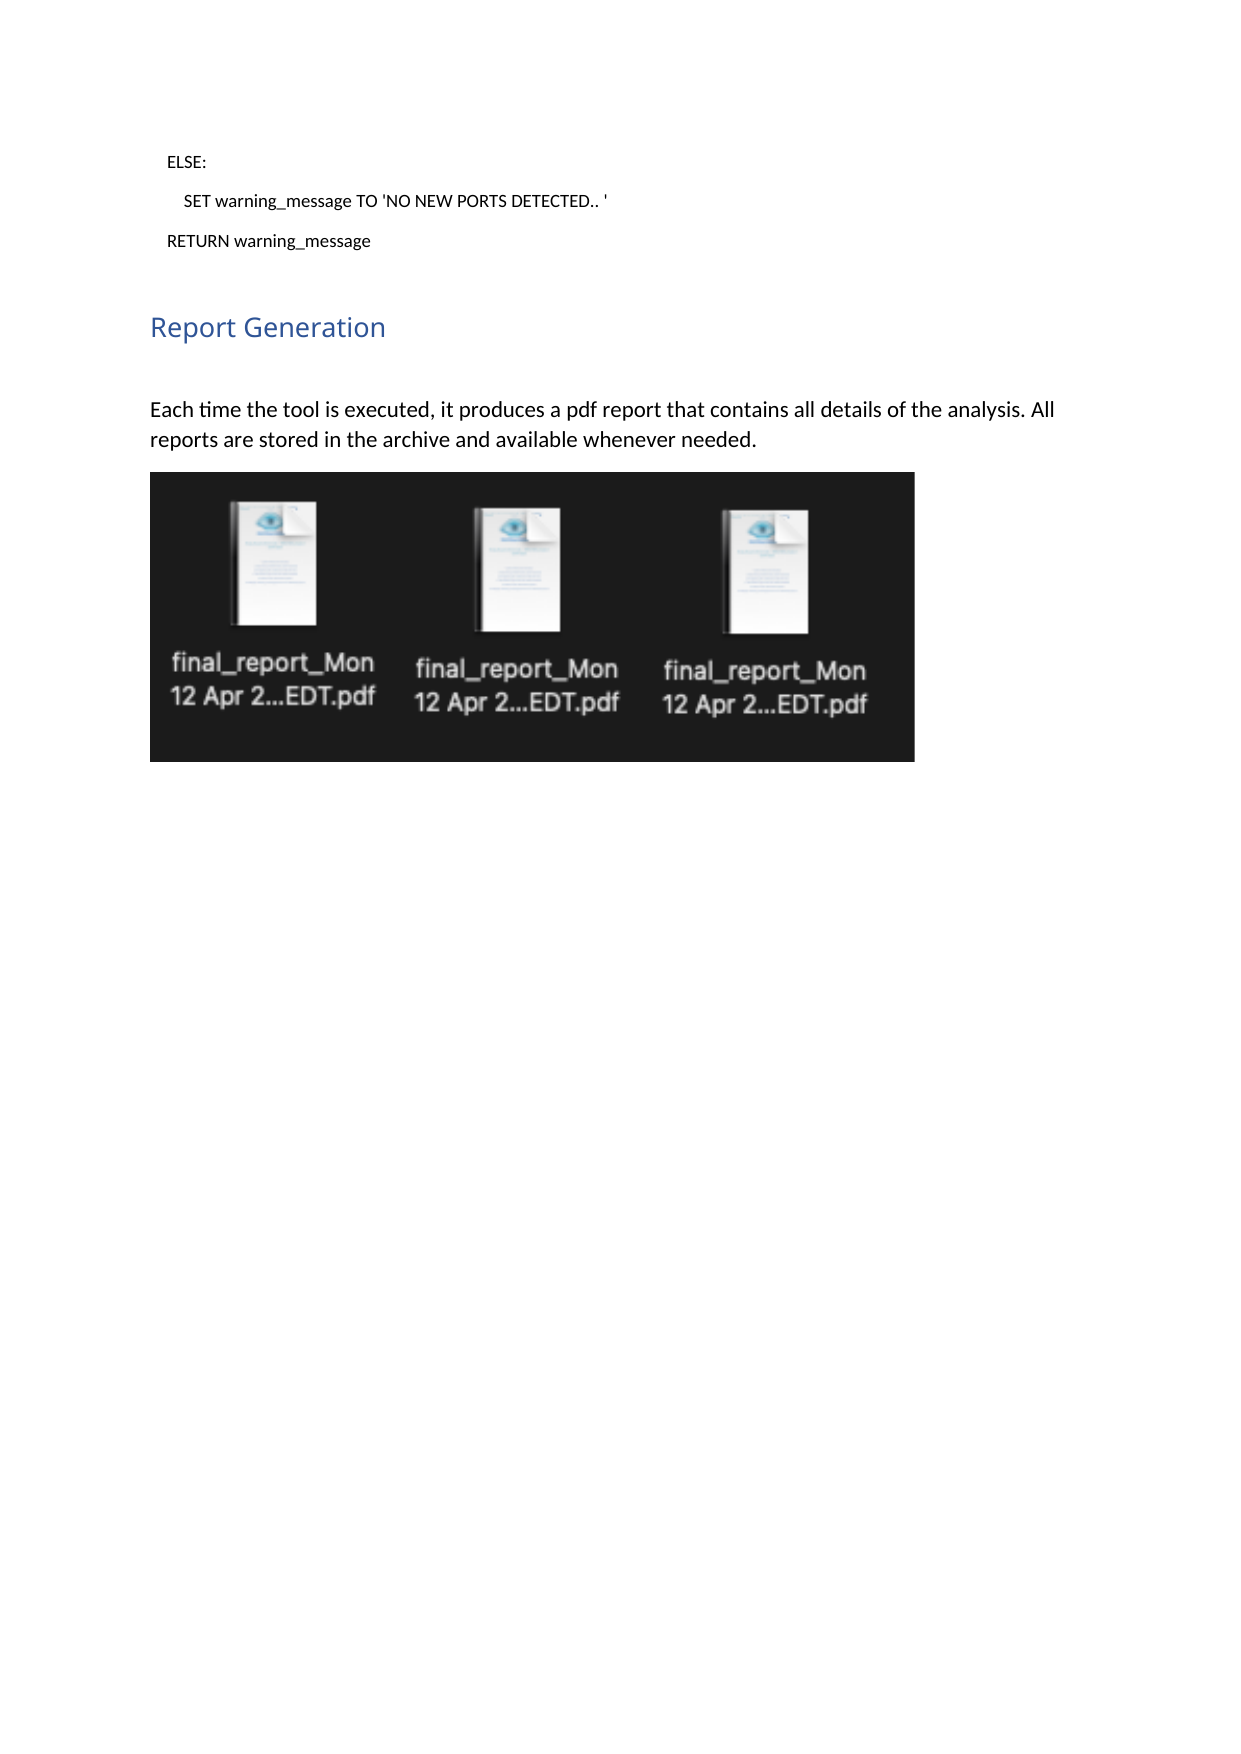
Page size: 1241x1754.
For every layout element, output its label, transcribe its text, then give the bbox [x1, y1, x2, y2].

picture [150, 472, 915, 762]
subtitle Report Generation [150, 308, 1090, 345]
text RETURN warning_message [150, 229, 1090, 252]
text Each time the tool is executed, it produces a pdf report that contains all details of the analysis. All reports are stored in the archive and available whenever needed. [150, 395, 1090, 453]
text ELSE: [150, 150, 1090, 173]
text SET warning_message TO 'NO NEW PORTS DETECTED.. ' [150, 189, 1090, 212]
